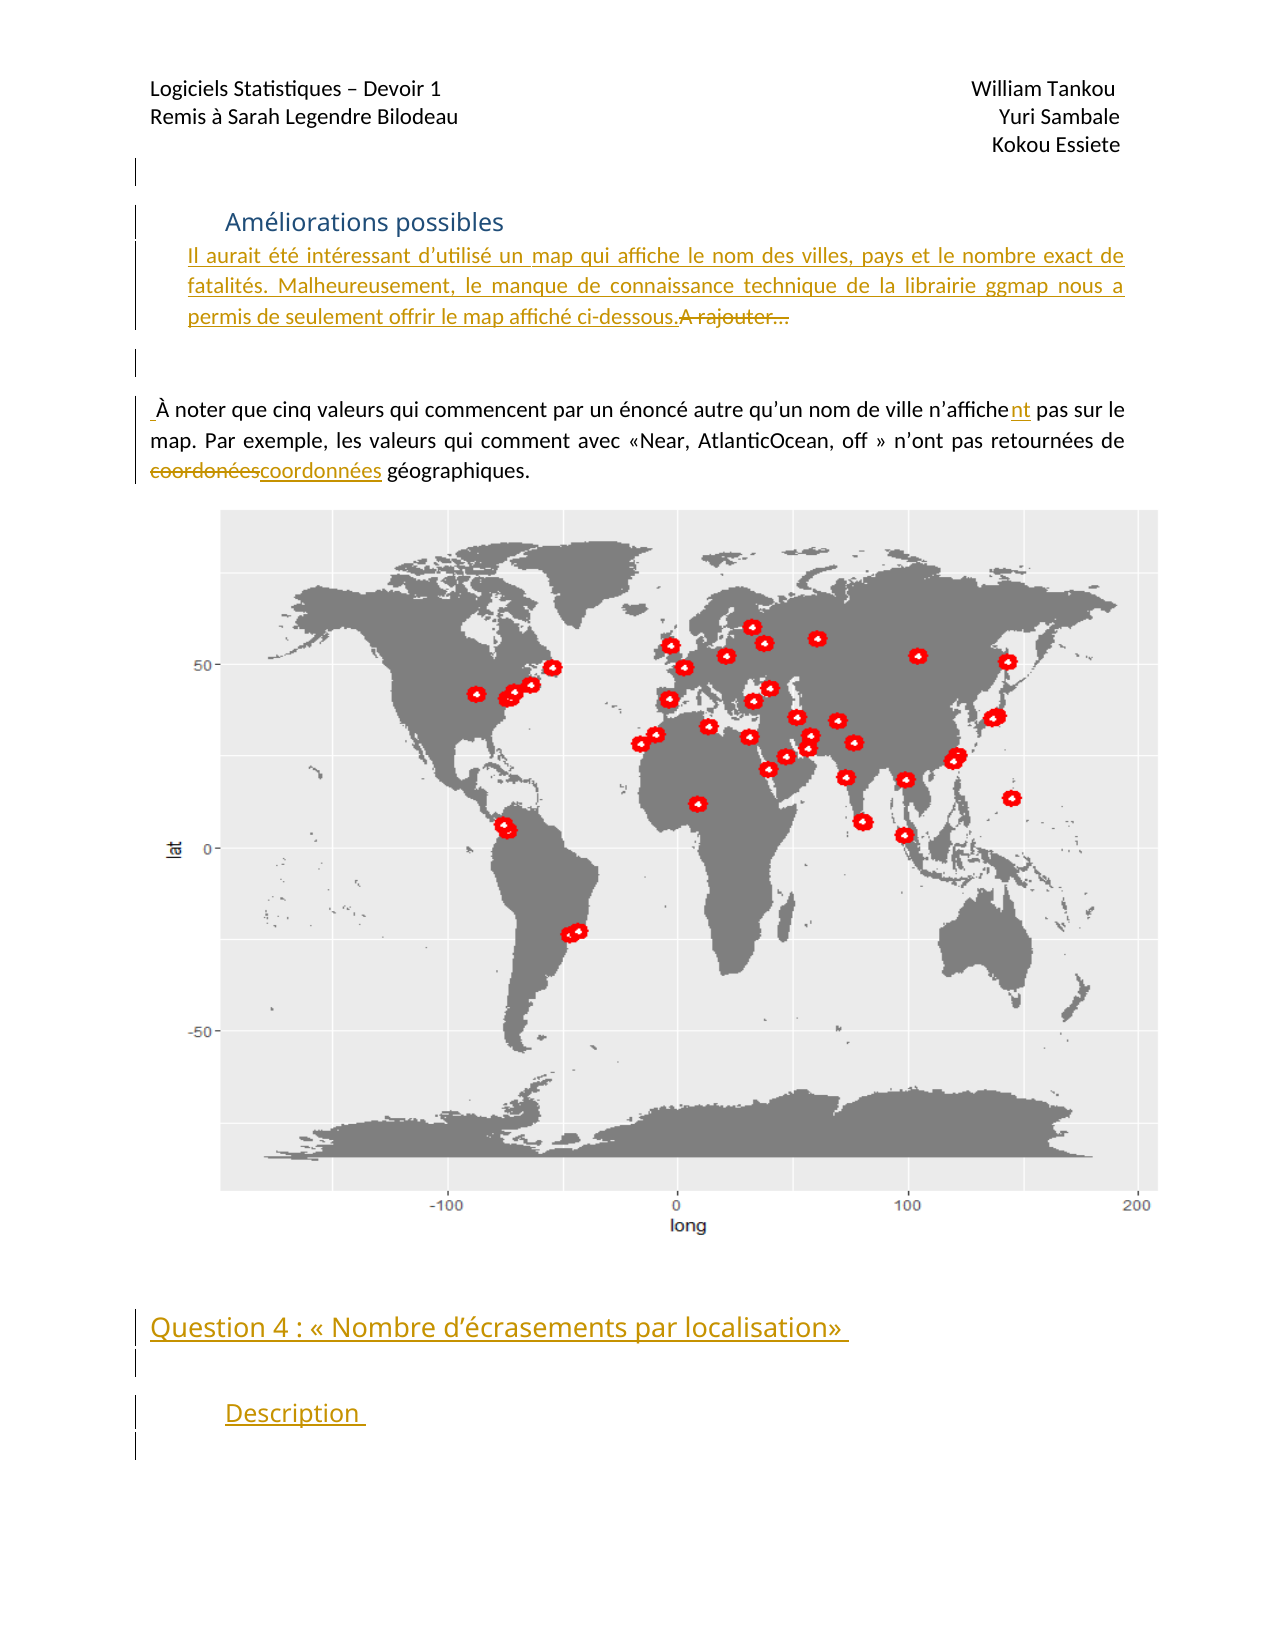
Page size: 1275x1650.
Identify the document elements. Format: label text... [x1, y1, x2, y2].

subtitle Améliorations possibles [225, 205, 1125, 239]
text À noter que cinq valeurs qui commencent par un énoncé autre qu’un nom de ville n’affiche pas sur le map. Par exemple, les valeurs qui comment avec «Near, AtlanticOcean, off » n’ont pas retournées de géographiques. [150, 396, 1125, 484]
picture [150, 502, 1169, 1243]
